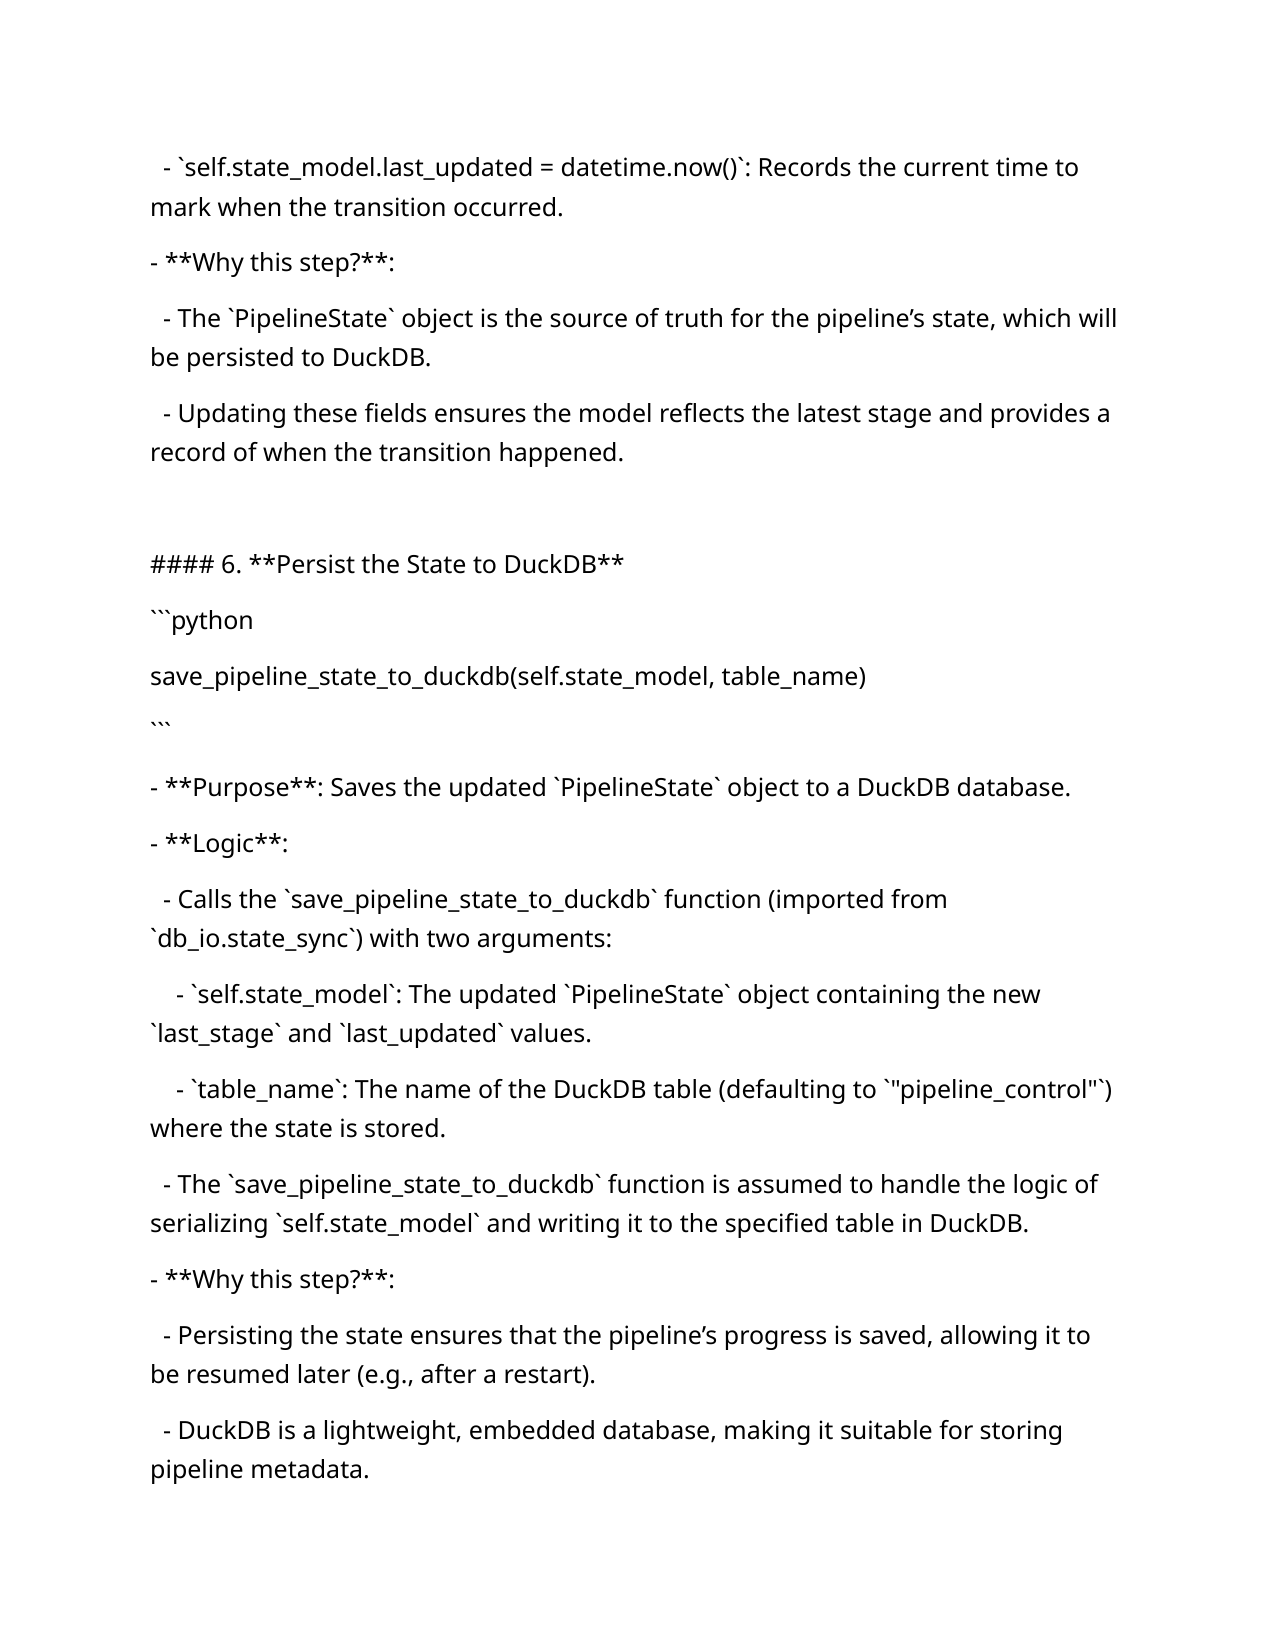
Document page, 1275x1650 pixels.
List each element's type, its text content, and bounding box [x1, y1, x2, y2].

text - The `save_pipeline_state_to_duckdb` function is assumed to handle the logic of serializing `self.state_model` and writing it to the specified table in DuckDB. [150, 1167, 1125, 1240]
text - Calls the `save_pipeline_state_to_duckdb` function (imported from `db_io.state_sync`) with two arguments: [150, 882, 1125, 955]
text - **Purpose**: Saves the updated `PipelineState` object to a DuckDB database. [150, 770, 1125, 804]
text - DuckDB is a lightweight, embedded database, making it suitable for storing pipeline metadata. [150, 1412, 1125, 1486]
text save_pipeline_state_to_duckdb(self.state_model, table_name) [150, 658, 1125, 692]
text - Updating these fields ensures the model reflects the latest stage and provides a record of when the transition happened. [150, 396, 1125, 469]
text - `table_name`: The name of the DuckDB table (defaulting to `"pipeline_control"`) where the state is stored. [150, 1072, 1125, 1145]
text - `self.state_model`: The updated `PipelineState` object containing the new `last_stage` and `last_updated` values. [150, 977, 1125, 1050]
text - `self.state_model.last_updated = datetime.now()`: Records the current time to mark when the transition occurred. [150, 150, 1125, 223]
text - **Why this step?**: [150, 1262, 1125, 1296]
text ``` [150, 714, 1125, 748]
text #### 6. **Persist the State to DuckDB** [150, 547, 1125, 581]
text - **Logic**: [150, 826, 1125, 860]
text - Persisting the state ensures that the pipeline’s progress is saved, allowing it to be resumed later (e.g., after a restart). [150, 1317, 1125, 1391]
text - The `PipelineState` object is the source of truth for the pipeline’s state, which will be persisted to DuckDB. [150, 301, 1125, 374]
text - **Why this step?**: [150, 245, 1125, 279]
text ```python [150, 602, 1125, 637]
